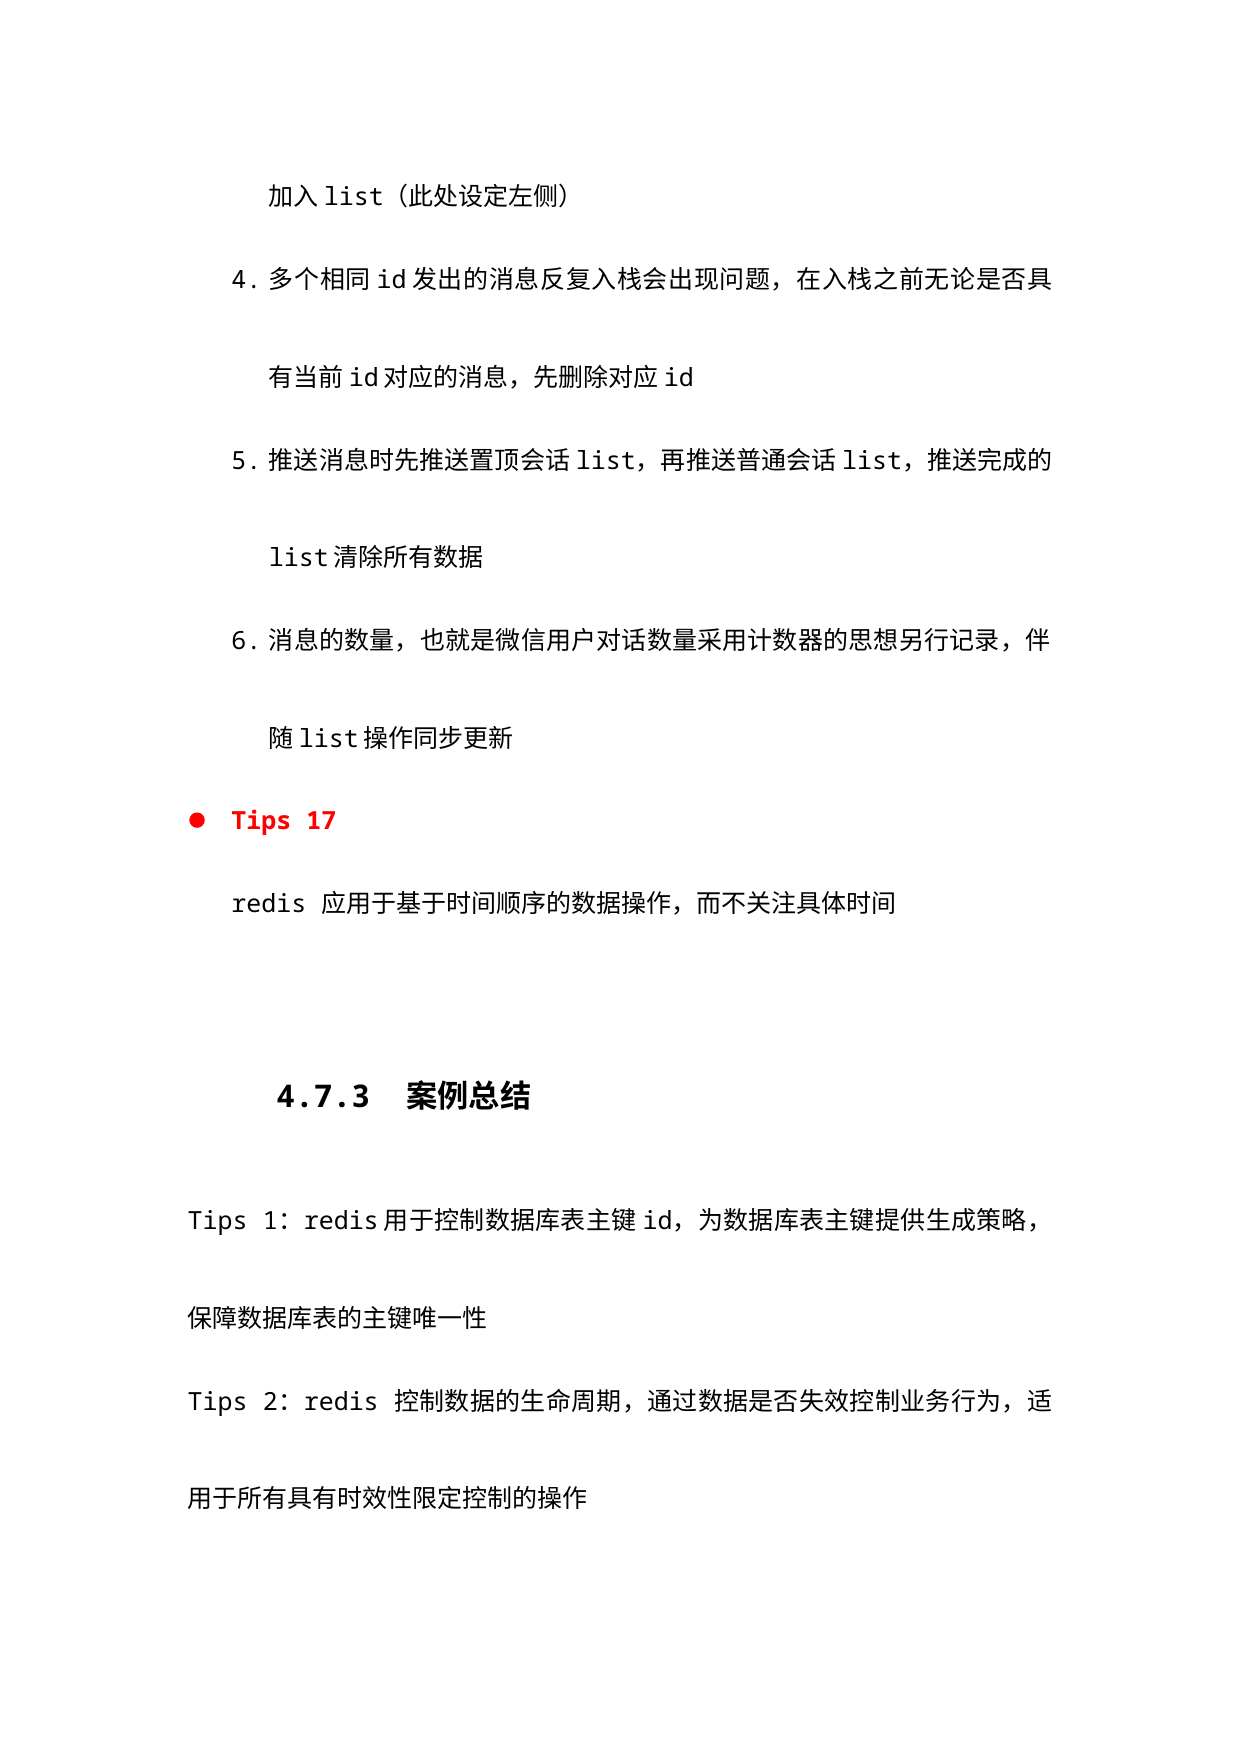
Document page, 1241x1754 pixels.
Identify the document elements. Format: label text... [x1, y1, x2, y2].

text Tips 2：redis 控制数据的生命周期，通过数据是否失效控制业务行为，适用于所有具有时效性限定控制的操作 [187, 1367, 1053, 1529]
list 消息的数量，也就是微信用户对话数量采用计数器的思想另行记录，伴随list操作同步更新 [231, 606, 1053, 769]
text Tips 1：redis用于控制数据库表主键id，为数据库表主键提供生成策略，保障数据库表的主键唯一性 [187, 1186, 1053, 1349]
subtitle 案例总结 [276, 1061, 1053, 1126]
list redis 应用于基于时间顺序的数据操作，而不关注具体时间 [231, 869, 1053, 934]
list Tips 17 [187, 787, 1053, 852]
list 推送消息时先推送置顶会话list，再推送普通会话list，推送完成的list清除所有数据 [231, 426, 1053, 588]
list 多个相同id发出的消息反复入栈会出现问题，在入栈之前无论是否具有当前id对应的消息，先删除对应id [231, 245, 1053, 408]
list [231, 162, 1053, 227]
